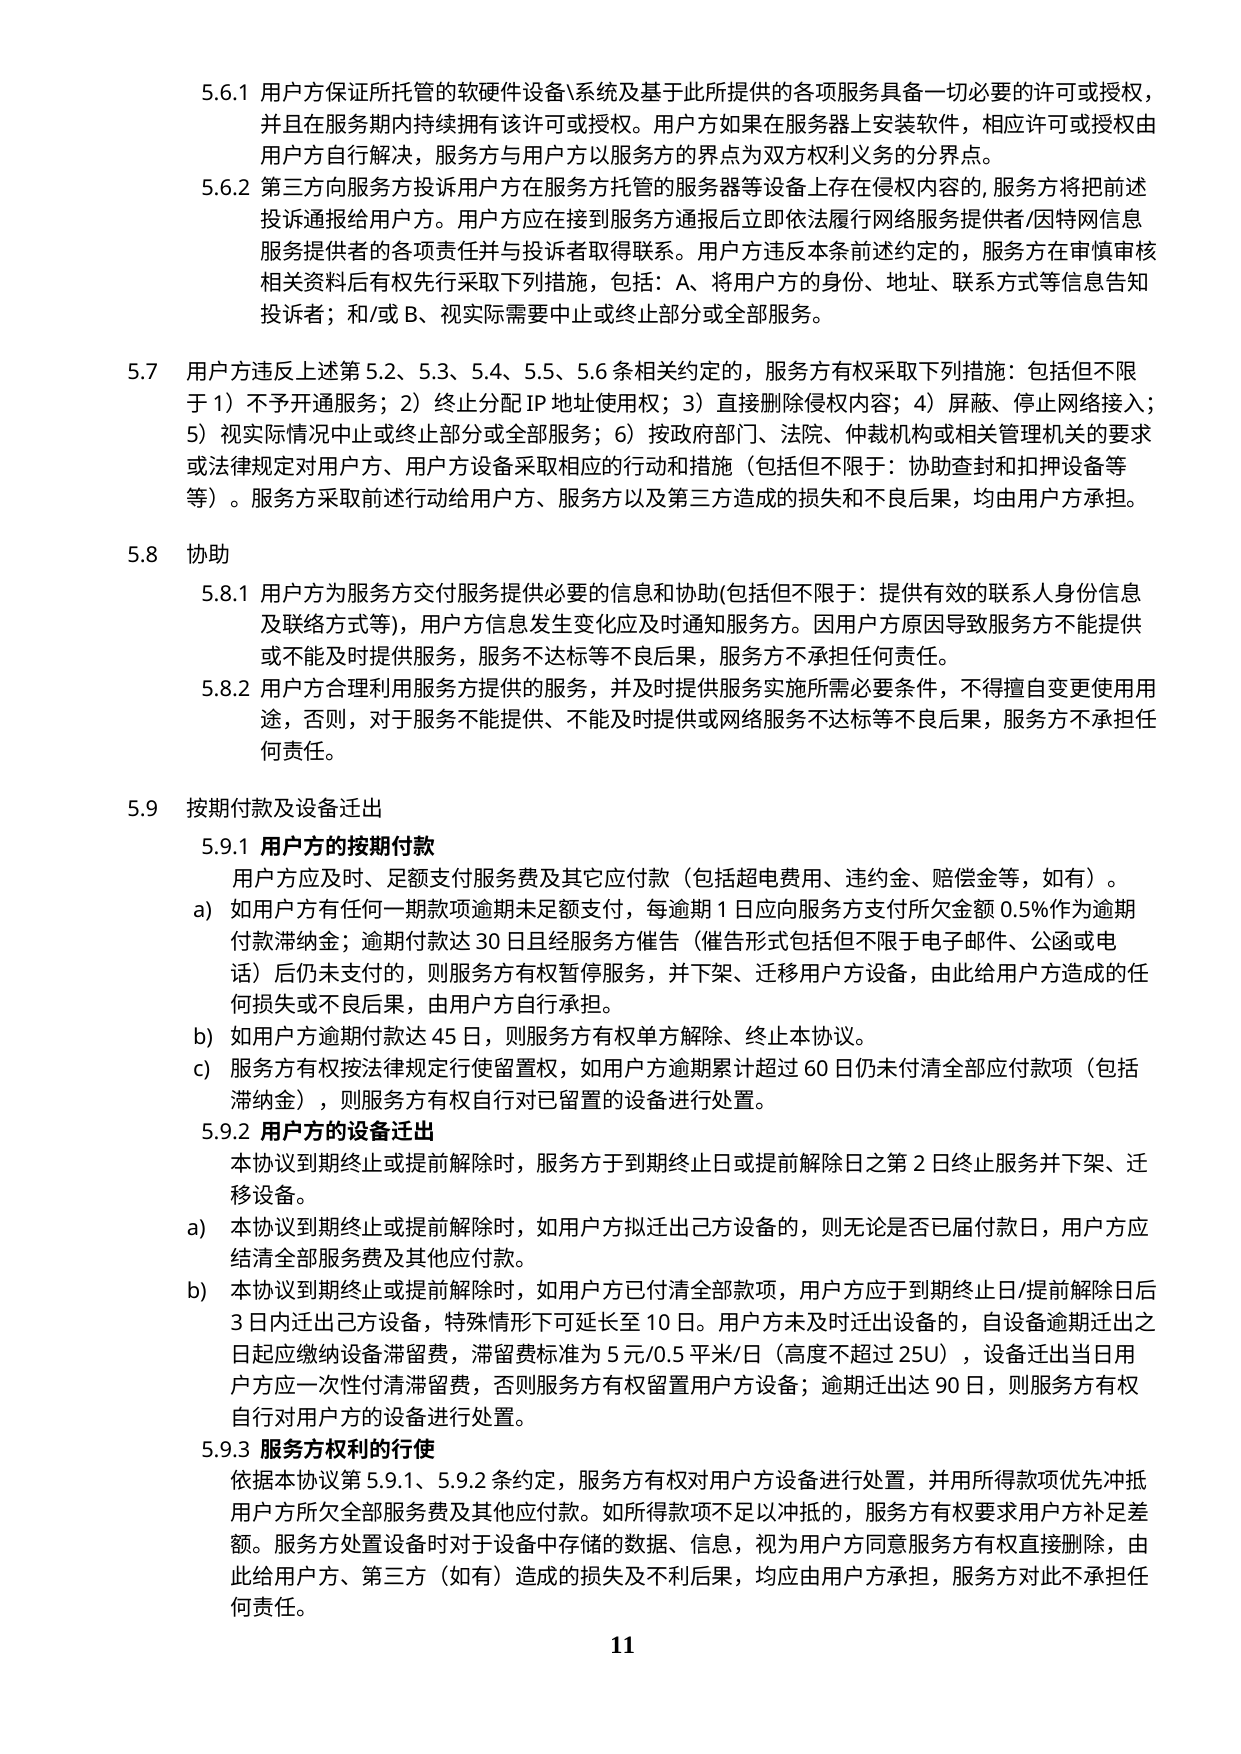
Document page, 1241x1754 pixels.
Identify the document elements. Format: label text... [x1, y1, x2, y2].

list 按期付款及设备迁出 [127, 791, 1157, 823]
list 本协议到期终止或提前解除时，如用户方已付清全部款项，用户方应于到期终止日/提前解除日后3日内迁出己方设备，特殊情形下可延长至10日。用户方未及时迁出设备的，自设备逾期迁出之日起应缴纳设备滞留费，滞留费标准为5元/0.5平米/日（高度不超过25U），设备迁出当日用户方应一次性付清滞留费，否则服务方有权留置用户方设备；逾期迁出达90日，则服务方有权自行对用户方的设备进行处置。 [187, 1273, 1157, 1432]
list 用户方保证所托管的软硬件设备\系统及基于此所提供的各项服务具备一切必要的许可或授权，并且在服务期内持续拥有该许可或授权。用户方如果在服务器上安装软件，相应许可或授权由用户方自行解决，服务方与用户方以服务方的界点为双方权利义务的分界点。 [201, 75, 1157, 170]
list 用户方的设备迁出 [201, 1114, 1157, 1146]
list 用户方为服务方交付服务提供必要的信息和协助(包括但不限于：提供有效的联系人身份信息及联络方式等)，用户方信息发生变化应及时通知服务方。因用户方原因导致服务方不能提供或不能及时提供服务，服务不达标等不良后果，服务方不承担任何责任。 [201, 576, 1157, 671]
list 用户方违反上述第5.2、5.3、5.4、5.5、5.6条相关约定的，服务方有权采取下列措施：包括但不限于1）不予开通服务；2）终止分配IP地址使用权；3）直接删除侵权内容；4）屏蔽、停止网络接入；5）视实际情况中止或终止部分或全部服务；6）按政府部门、法院、仲裁机构或相关管理机关的要求或法律规定对用户方、用户方设备采取相应的行动和措施（包括但不限于：协助查封和扣押设备等等）。服务方采取前述行动给用户方、服务方以及第三方造成的损失和不良后果，均由用户方承担。 [127, 354, 1157, 512]
list 协助 [127, 537, 1157, 569]
list 如用户方有任何一期款项逾期未足额支付，每逾期1日应向服务方支付所欠金额0.5%作为逾期付款滞纳金；逾期付款达30日且经服务方催告（催告形式包括但不限于电子邮件、公函或电话）后仍未支付的，则服务方有权暂停服务，并下架、迁移用户方设备，由此给用户方造成的任何损失或不良后果，由用户方自行承担。 [193, 892, 1157, 1019]
list 服务方有权按法律规定行使留置权，如用户方逾期累计超过60日仍未付清全部应付款项（包括滞纳金），则服务方有权自行对已留置的设备进行处置。 [193, 1051, 1157, 1114]
text 本协议到期终止或提前解除时，服务方于到期终止日或提前解除日之第2日终止服务并下架、迁移设备。 [230, 1146, 1157, 1209]
list 服务方权利的行使 [201, 1432, 1157, 1463]
list 第三方向服务方投诉用户方在服务方托管的服务器等设备上存在侵权内容的, 服务方将把前述投诉通报给用户方。用户方应在接到服务方通报后立即依法履行网络服务提供者/因特网信息服务提供者的各项责任并与投诉者取得联系。用户方违反本条前述约定的，服务方在审慎审核相关资料后有权先行采取下列措施，包括：A、将用户方的身份、地址、联系方式等信息告知投诉者；和/或B、视实际需要中止或终止部分或全部服务。 [201, 170, 1157, 329]
list 本协议到期终止或提前解除时，如用户方拟迁出己方设备的，则无论是否已届付款日，用户方应结清全部服务费及其他应付款。 [187, 1209, 1157, 1273]
list 用户方的按期付款 [201, 829, 1157, 861]
list 如用户方逾期付款达45日，则服务方有权单方解除、终止本协议。 [193, 1019, 1157, 1051]
text 用户方应及时、足额支付服务费及其它应付款（包括超电费用、违约金、赔偿金等，如有）。 [233, 861, 1157, 892]
text 依据本协议第5.9.1、5.9.2条约定，服务方有权对用户方设备进行处置，并用所得款项优先冲抵用户方所欠全部服务费及其他应付款。如所得款项不足以冲抵的，服务方有权要求用户方补足差额。服务方处置设备时对于设备中存储的数据、信息，视为用户方同意服务方有权直接删除，由此给用户方、第三方（如有）造成的损失及不利后果，均应由用户方承担，服务方对此不承担任何责任。 [230, 1463, 1157, 1622]
list 用户方合理利用服务方提供的服务，并及时提供服务实施所需必要条件，不得擅自变更使用用途，否则，对于服务不能提供、不能及时提供或网络服务不达标等不良后果，服务方不承担任何责任。 [201, 671, 1157, 766]
